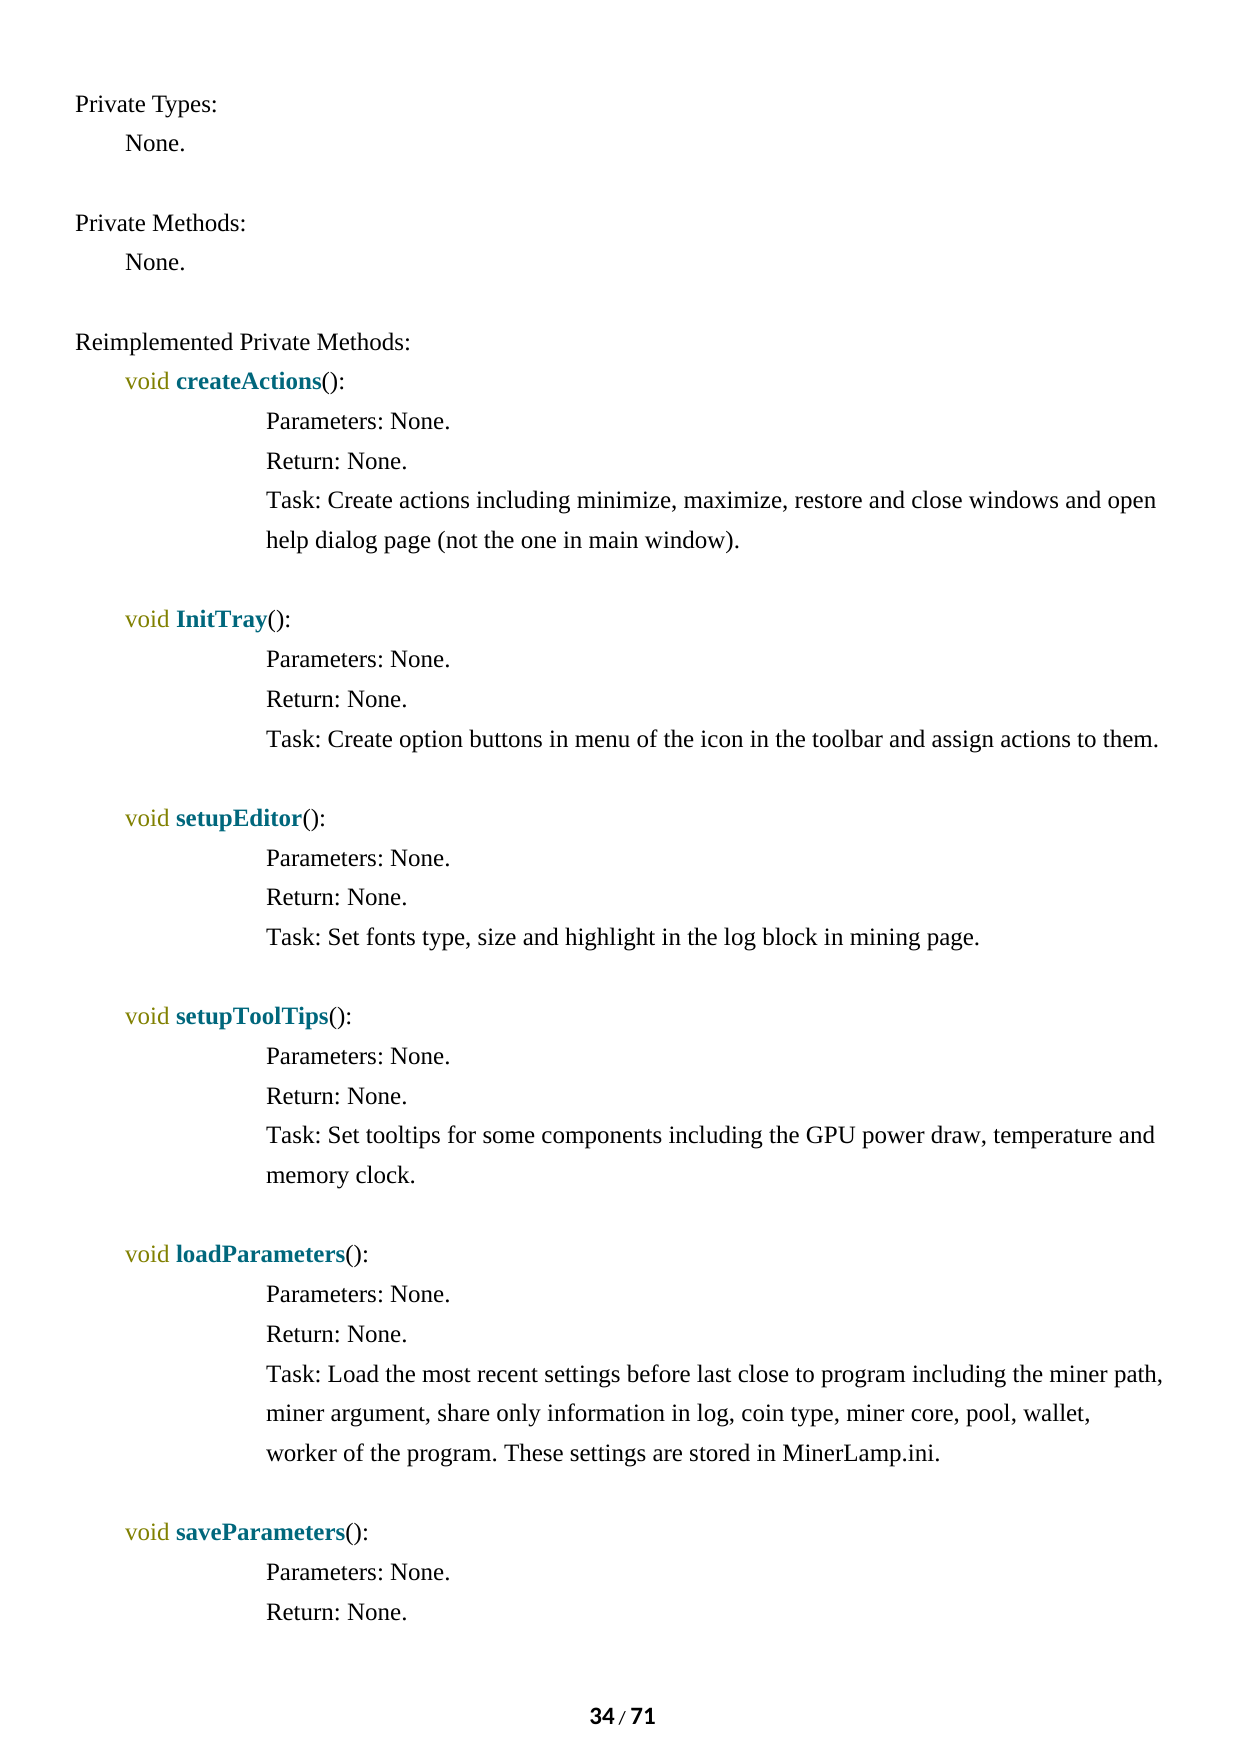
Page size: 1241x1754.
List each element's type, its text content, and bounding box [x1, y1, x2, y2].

text void setupEditor(): [75, 798, 1165, 837]
text Private Types: [75, 83, 1165, 123]
text void createActions(): [75, 361, 1165, 401]
text Return: None. [75, 440, 1165, 480]
text Parameters: None. [75, 1036, 1165, 1075]
text Parameters: None. [75, 401, 1165, 440]
text void InitTray(): [75, 599, 1165, 639]
text Task: Set fonts type, size and highlight in the log block in mining page. [75, 917, 1165, 956]
text Return: None. [75, 678, 1165, 718]
text Reimplemented Private Methods: [75, 321, 1165, 361]
text Task: Set tooltips for some components including the GPU power draw, temperature and memory clock. [266, 1115, 1165, 1194]
text void saveParameters(): [75, 1512, 1165, 1552]
text void setupToolTips(): [75, 996, 1165, 1036]
text Task: Create option buttons in menu of the icon in the toolbar and assign actions to them. [75, 718, 1165, 758]
text None. [75, 242, 1165, 282]
text None. [75, 123, 1165, 163]
text Return: None. [75, 1075, 1165, 1115]
text void loadParameters(): [75, 1234, 1165, 1274]
text Return: None. [75, 1591, 1165, 1631]
text Private Methods: [75, 202, 1165, 242]
text Return: None. [75, 877, 1165, 917]
text Parameters: None. [75, 1552, 1165, 1591]
text Parameters: None. [75, 1274, 1165, 1313]
text Task: Load the most recent settings before last close to program including the miner path, miner argument, share only information in log, coin type, miner core, pool, wallet, worker of the program. These settings are stored in MinerLamp.ini. [266, 1353, 1165, 1472]
text Return: None. [75, 1313, 1165, 1353]
text Parameters: None. [75, 639, 1165, 678]
text Task: Create actions including minimize, maximize, restore and close windows and open help dialog page (not the one in main window). [266, 480, 1165, 559]
text Parameters: None. [75, 837, 1165, 877]
